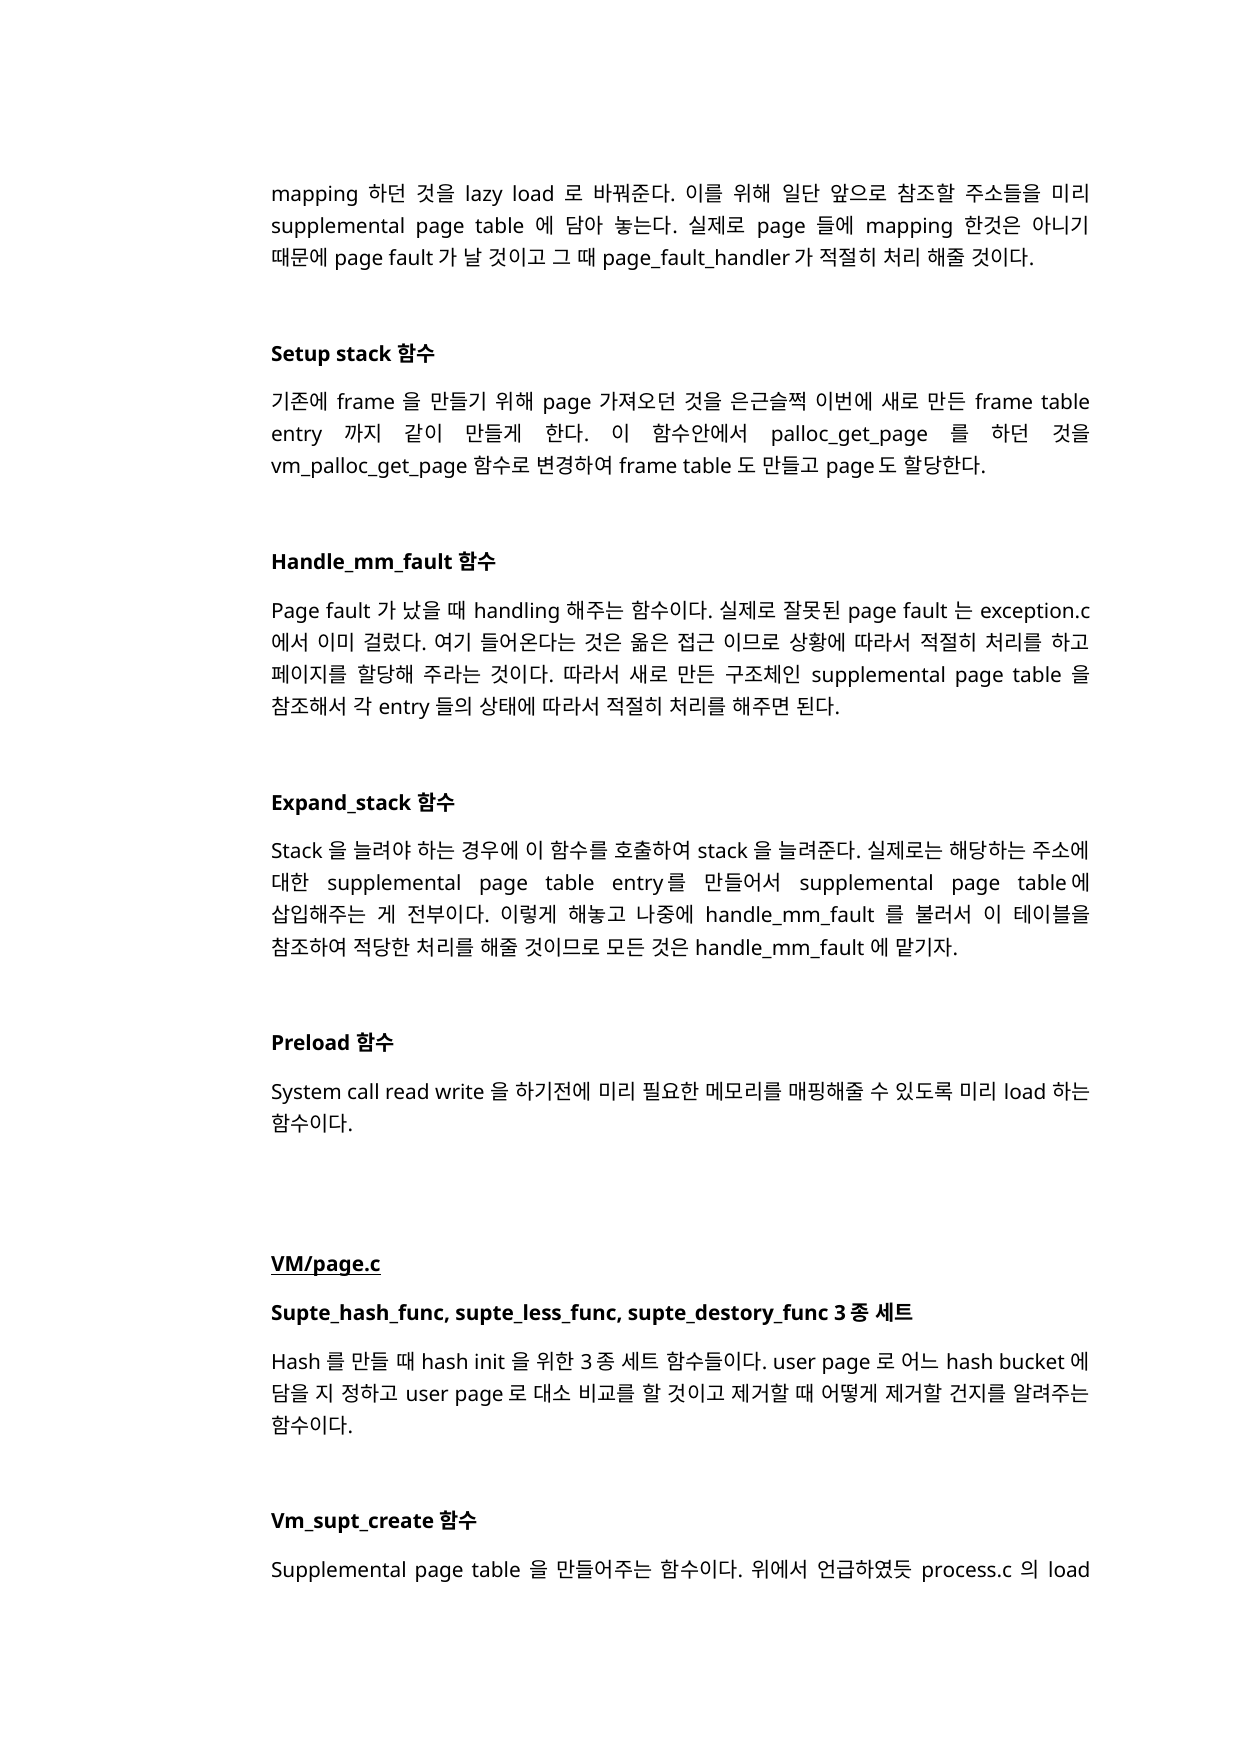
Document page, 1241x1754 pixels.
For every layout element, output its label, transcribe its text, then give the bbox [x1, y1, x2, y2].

list Stack 을 늘려야 하는 경우에 이 함수를 호출하여 stack 을 늘려준다. 실제로는 해당하는 주소에 대한 supplemental page table entry를 만들어서 supplemental page table에 삽입해주는 게 전부이다. 이렇게 해놓고 나중에 handle_mm_fault 를 불러서 이 테이블을 참조하여 적당한 처리를 해줄 것이므로 모든 것은 handle_mm_fault 에 맡기자. [271, 834, 1090, 961]
list Vm_supt_create 함수 [271, 1505, 1090, 1535]
list System call read write 을 하기전에 미리 필요한 메모리를 매핑해줄 수 있도록 미리 load 하는 함수이다. [271, 1075, 1090, 1137]
list Hash 를 만들 때 hash init 을 위한 3종 세트 함수들이다. user page 로 어느 hash bucket 에 담을 지 정하고 user page로 대소 비교를 할 것이고 제거할 때 어떻게 제거할 건지를 알려주는 함수이다. [271, 1345, 1090, 1439]
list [271, 177, 1090, 272]
list Preload 함수 [271, 1026, 1090, 1057]
list VM/page.c [271, 1249, 1090, 1278]
list Setup stack 함수 [271, 337, 1090, 367]
list Handle_mm_fault 함수 [271, 545, 1090, 576]
list 기존에 frame 을 만들기 위해 page 가져오던 것을 은근슬쩍 이번에 새로 만든 frame table entry 까지 같이 만들게 한다. 이 함수안에서 palloc_get_page 를 하던 것을 vm_palloc_get_page 함수로 변경하여 frame table 도 만들고 page도 할당한다. [271, 386, 1090, 480]
list Page fault 가 났을 때 handling 해주는 함수이다. 실제로 잘못된 page fault 는 exception.c 에서 이미 걸렀다. 여기 들어온다는 것은 옮은 접근 이므로 상황에 따라서 적절히 처리를 하고 페이지를 할당해 주라는 것이다. 따라서 새로 만든 구조체인 supplemental page table 을 참조해서 각 entry 들의 상태에 따라서 적절히 처리를 해주면 된다. [271, 594, 1090, 721]
list Supte_hash_func, supte_less_func, supte_destory_func 3종 세트 [271, 1296, 1090, 1327]
list Expand_stack 함수 [271, 786, 1090, 816]
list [271, 1553, 1090, 1584]
